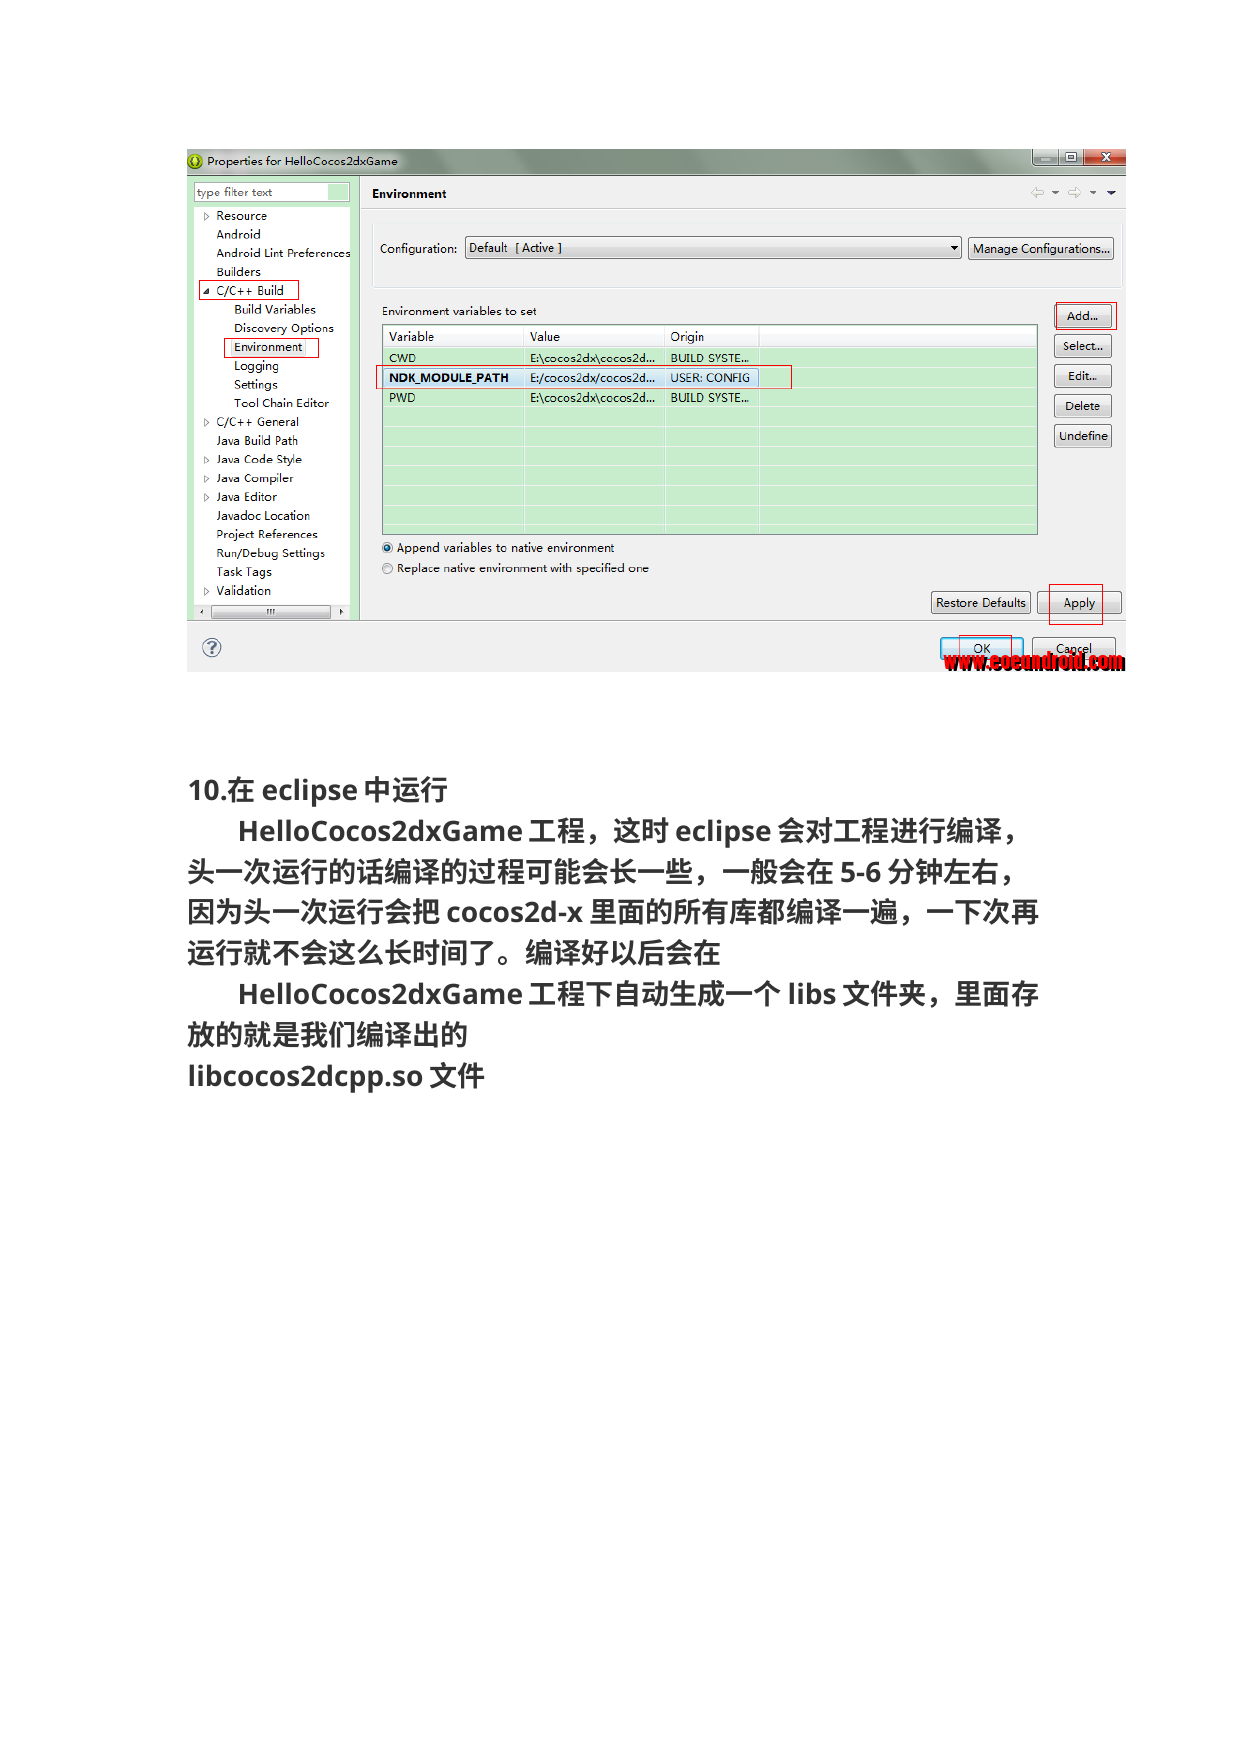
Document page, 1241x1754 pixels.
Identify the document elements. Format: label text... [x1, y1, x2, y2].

text HelloCocos2dxGame工程下自动生成一个libs文件夹，里面存放的就是我们编译出的 [187, 972, 1053, 1053]
text libcocos2dcpp.so文件 通过以上几步cocos2d-x项目在android上的移植工作就做完了。 [187, 1053, 1053, 1094]
picture [187, 149, 1126, 672]
text HelloCocos2dxGame工程，这时eclipse会对工程进行编译，头一次运行的话编译的过程可能会长一些，一般会在5-6分钟左右，因为头一次运行会把cocos2d-x里面的所有库都编译一遍，一下次再运行就不会这么长时间了。编译好以后会在 [187, 808, 1053, 972]
text NDK_MODULE_PATH:E:/cocos2dx/cocos2d-x-2.2.2/cocos2dx/platform/third_party/android/prebuilt，然后点击Apply和Ok。 （注：E:/cocos2dx/cocos2d-x-2.2.2是我电脑上cocos2d-x的根目录） 10.在eclipse中运行 [187, 672, 1053, 808]
